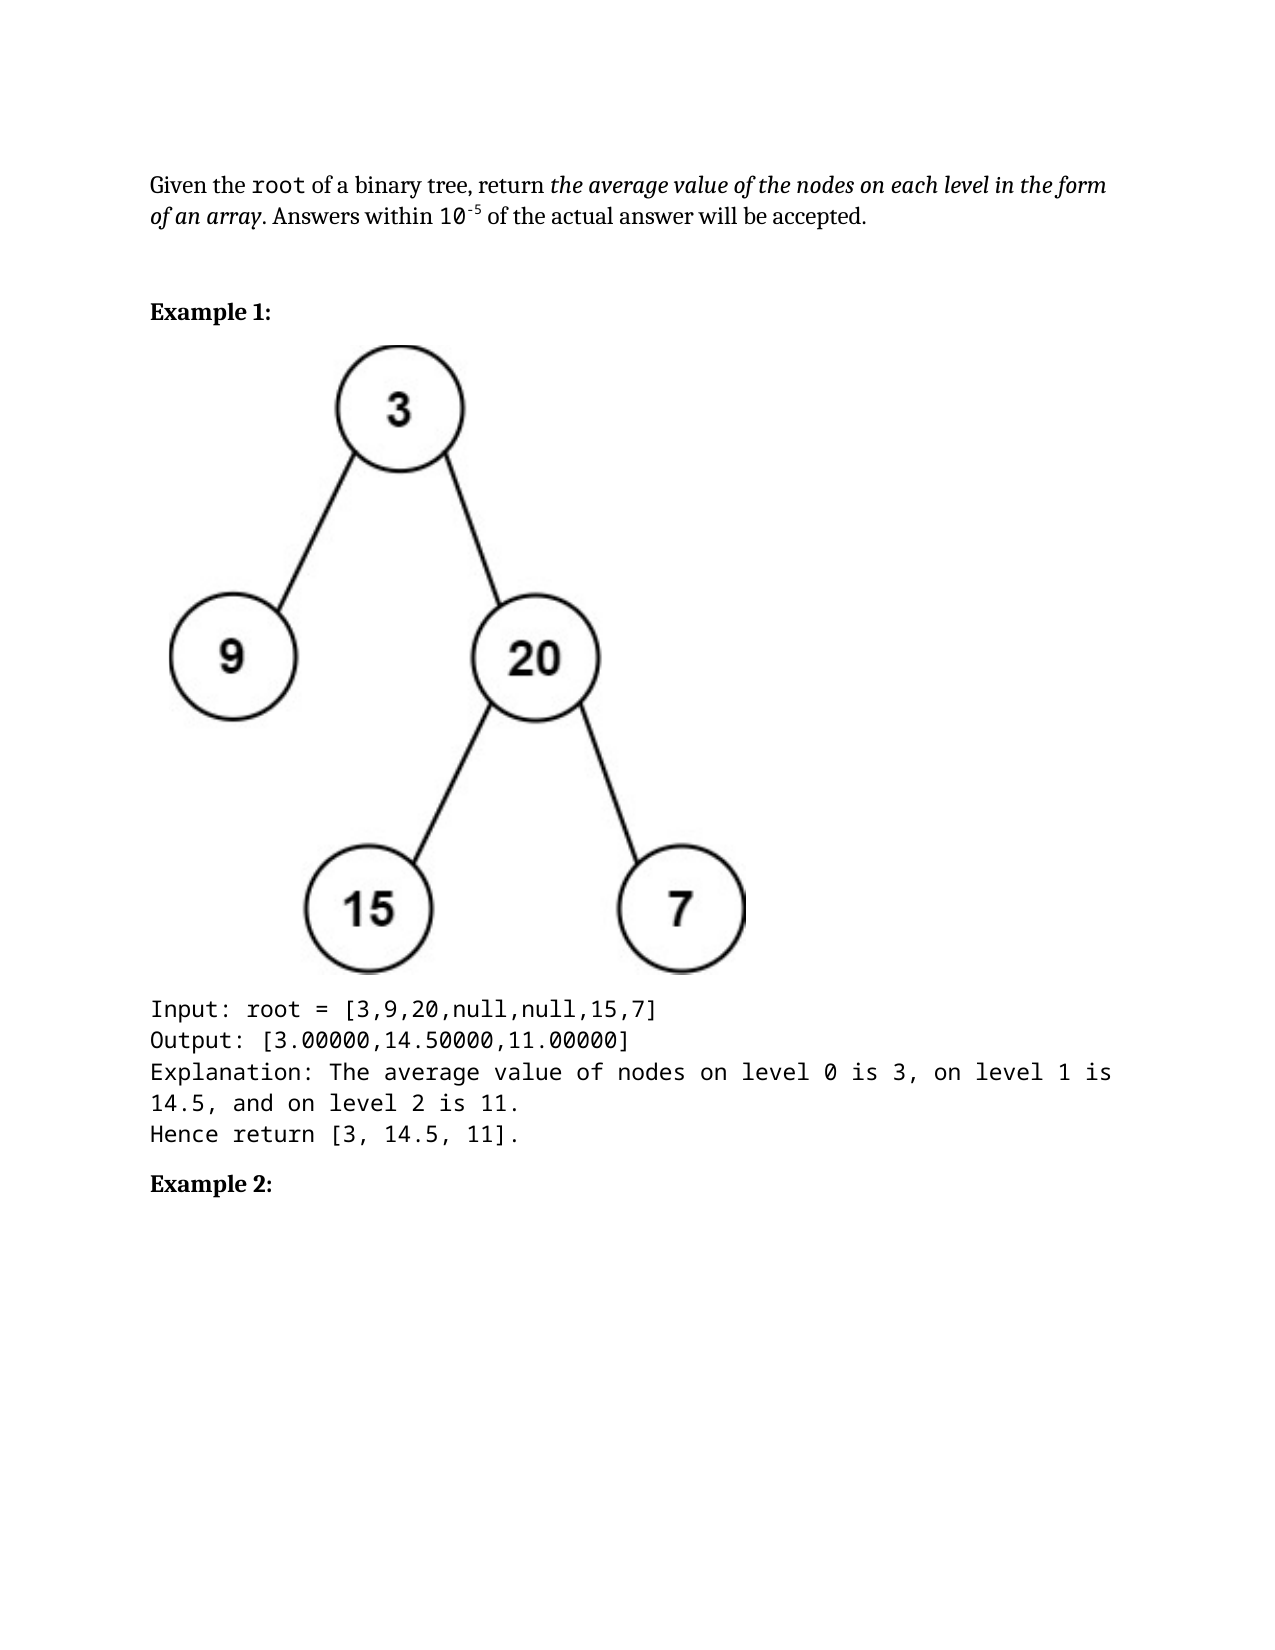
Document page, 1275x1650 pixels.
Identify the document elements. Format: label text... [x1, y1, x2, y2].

text Input: root = [3,9,20,null,null,15,7] Output: [3.00000,14.50000,11.00000] Explanation: The average value of nodes on level 0 is 3, on level 1 is 14.5, and on level 2 is 11. Hence return [3, 14.5, 11]. [150, 993, 1125, 1149]
text Example 1: [150, 297, 1125, 326]
text Example 2: [150, 1170, 1125, 1199]
text Given the root of a binary tree, return the average value of the nodes on each level in the form of an array. Answers within 10-5 of the actual answer will be accepted. [150, 169, 1125, 231]
picture [168, 345, 746, 975]
